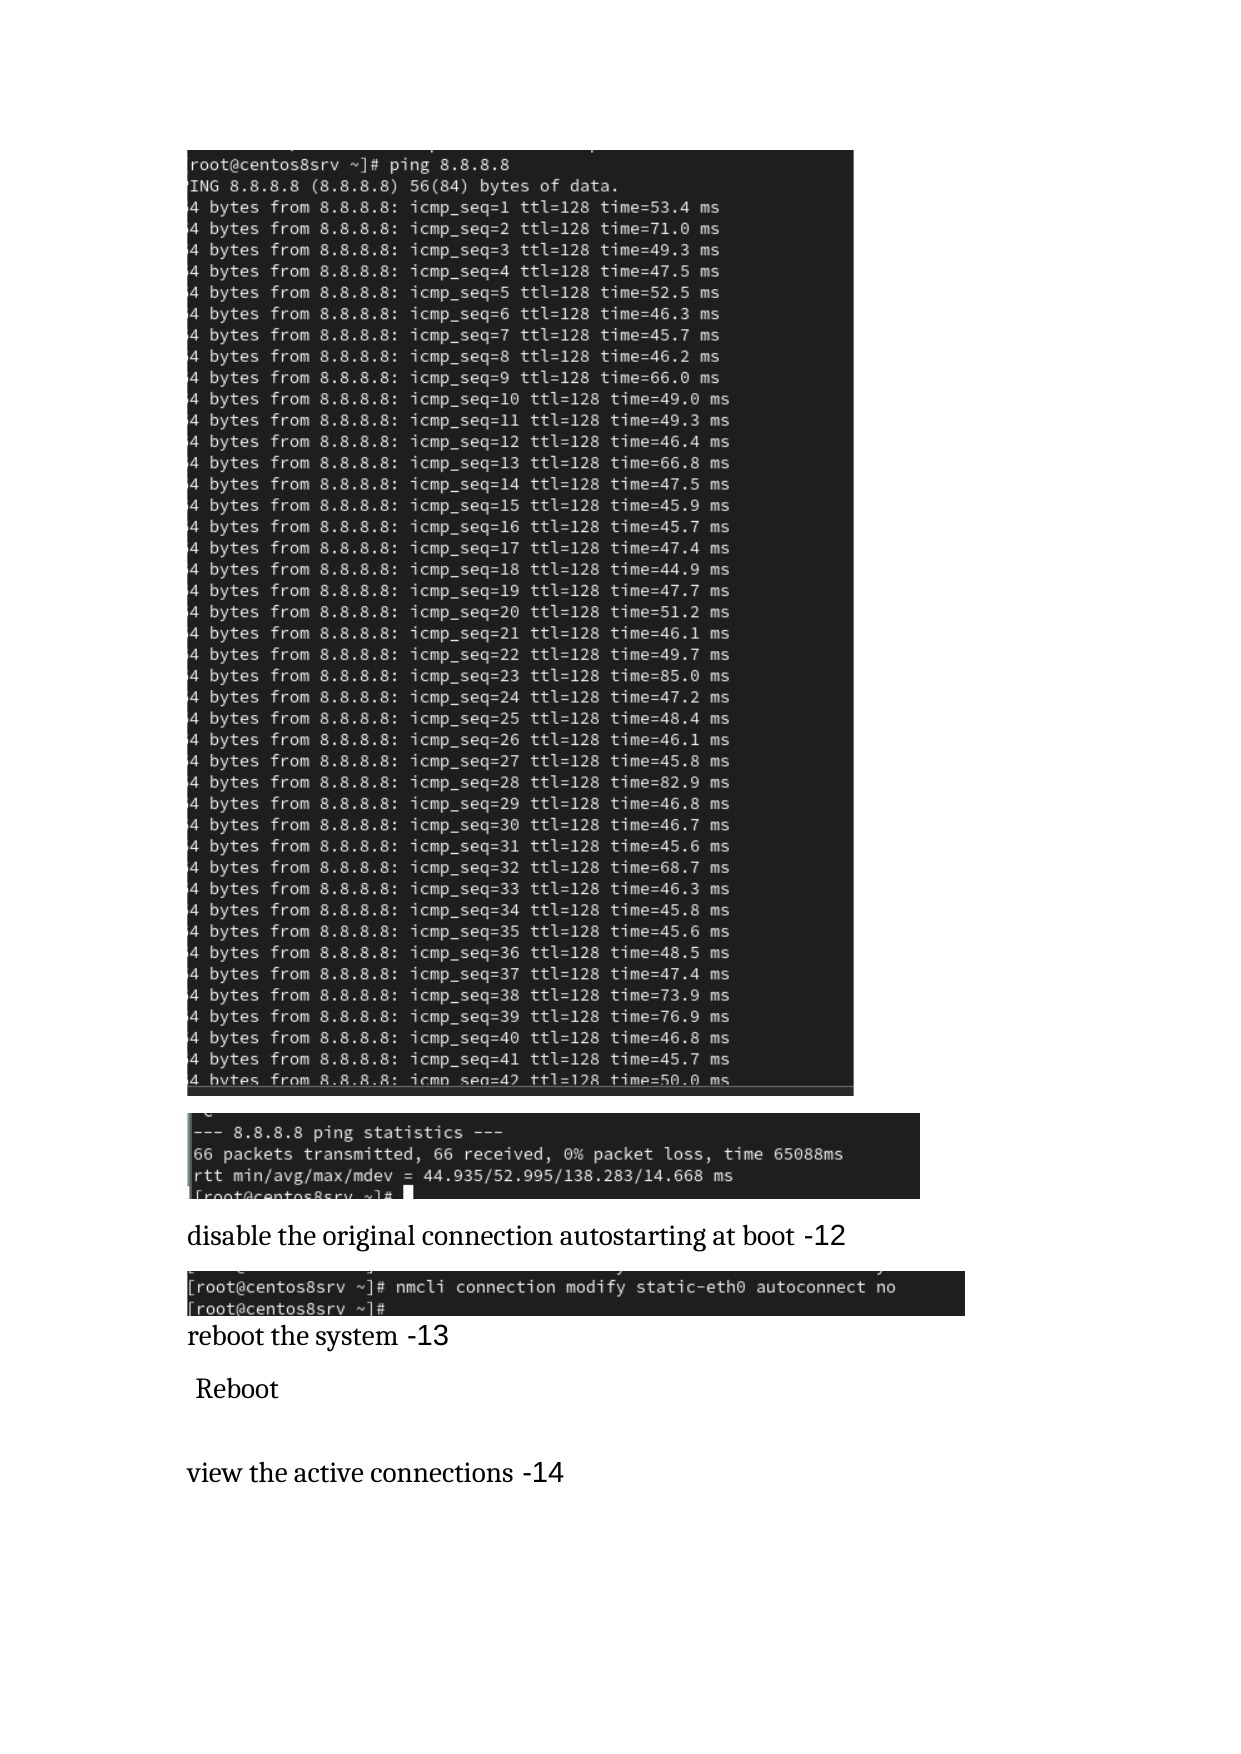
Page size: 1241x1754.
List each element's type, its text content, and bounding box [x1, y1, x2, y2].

text 12- disable the original connection autostarting at boot [187, 1218, 1053, 1252]
text Reboot [187, 1372, 1053, 1436]
picture [187, 1113, 920, 1199]
picture [187, 150, 854, 1096]
picture [187, 1271, 965, 1316]
text 14- view the active connections [187, 1455, 1053, 1489]
